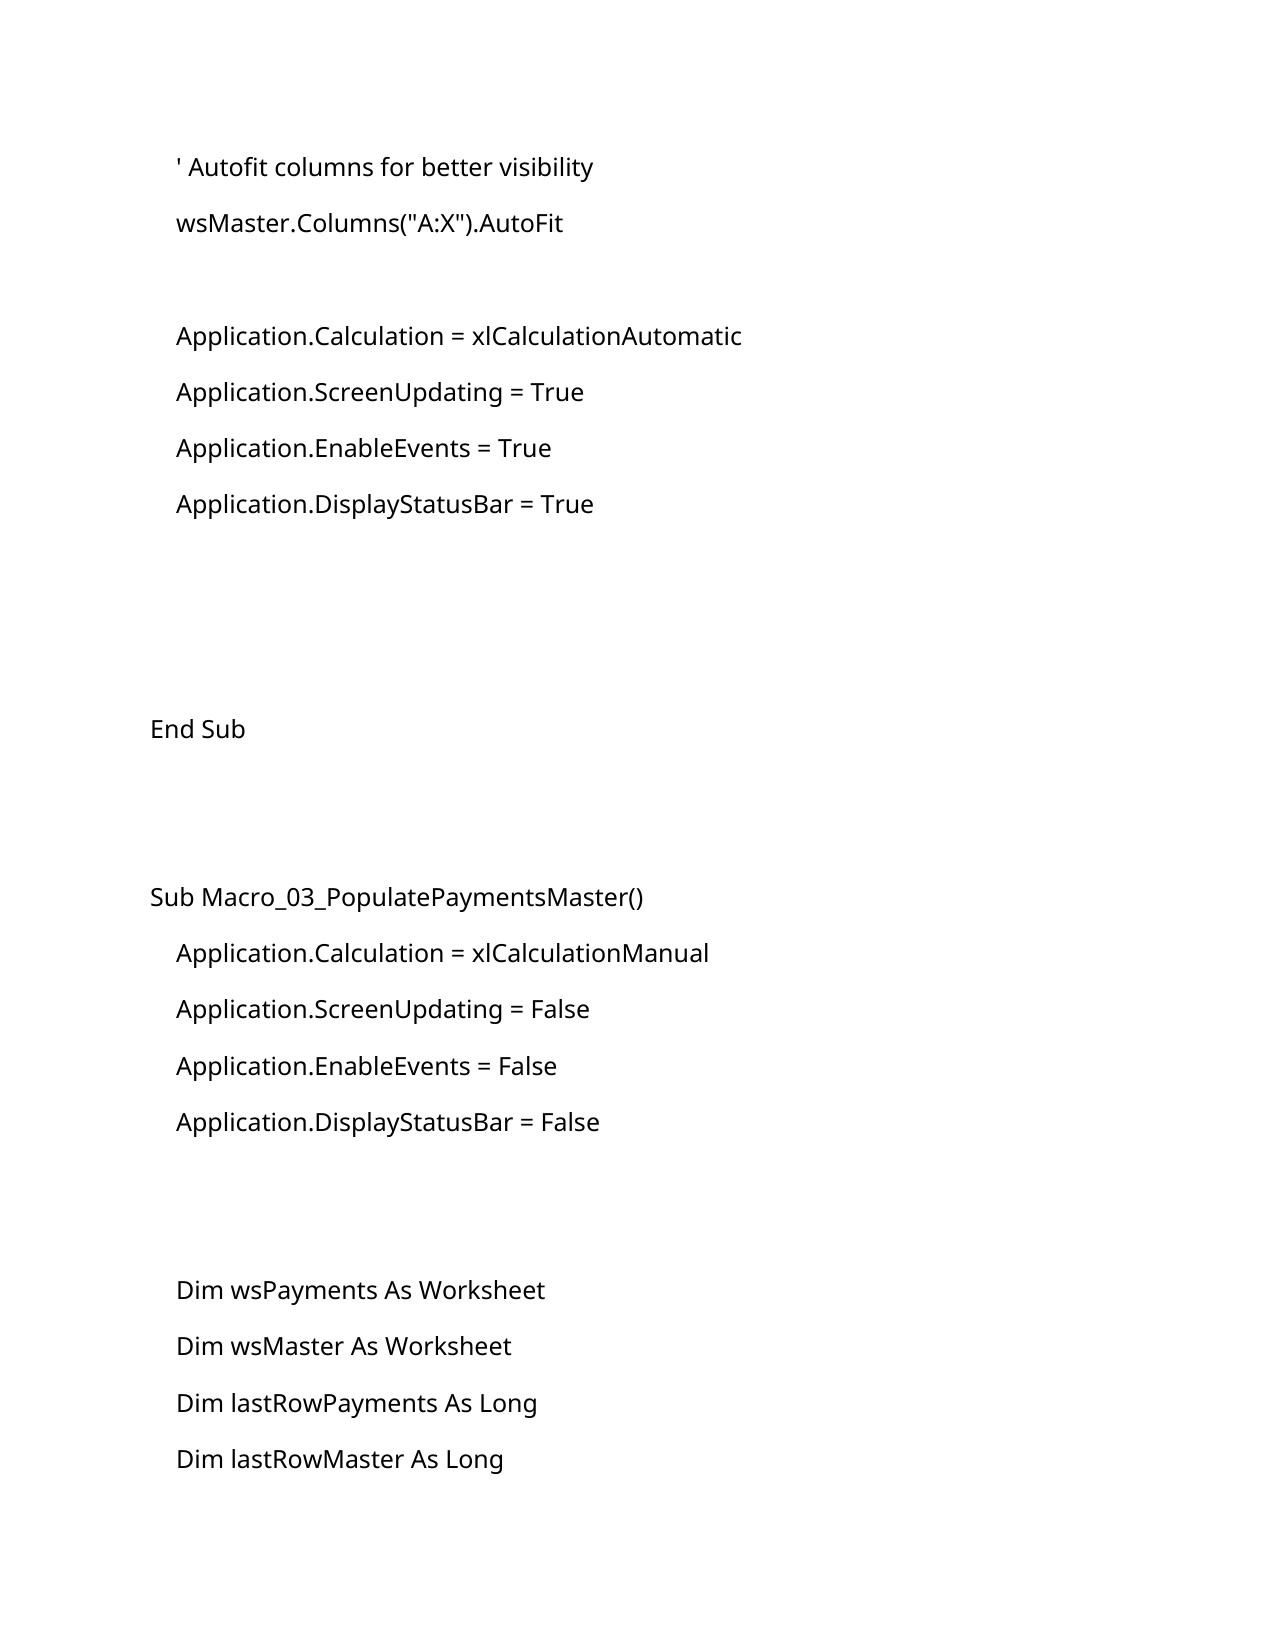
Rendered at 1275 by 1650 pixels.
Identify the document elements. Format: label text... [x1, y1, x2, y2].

text Dim wsPayments As Worksheet [150, 1273, 1125, 1307]
text ' Autofit columns for better visibility [150, 150, 1125, 184]
text Application.EnableEvents = False [150, 1048, 1125, 1082]
text Dim lastRowMaster As Long [150, 1441, 1125, 1475]
text Sub Macro_03_PopulatePaymentsMaster() [150, 880, 1125, 914]
text Application.ScreenUpdating = True [150, 374, 1125, 409]
text Dim wsMaster As Worksheet [150, 1329, 1125, 1363]
text Application.EnableEvents = True [150, 431, 1125, 465]
text End Sub [150, 711, 1125, 746]
text wsMaster.Columns("A:X").AutoFit [150, 206, 1125, 240]
text Dim lastRowPayments As Long [150, 1385, 1125, 1419]
text Application.Calculation = xlCalculationAutomatic [150, 318, 1125, 352]
text Application.DisplayStatusBar = False [150, 1104, 1125, 1138]
text Application.DisplayStatusBar = True [150, 487, 1125, 521]
text Application.Calculation = xlCalculationManual [150, 936, 1125, 970]
text Application.ScreenUpdating = False [150, 992, 1125, 1026]
